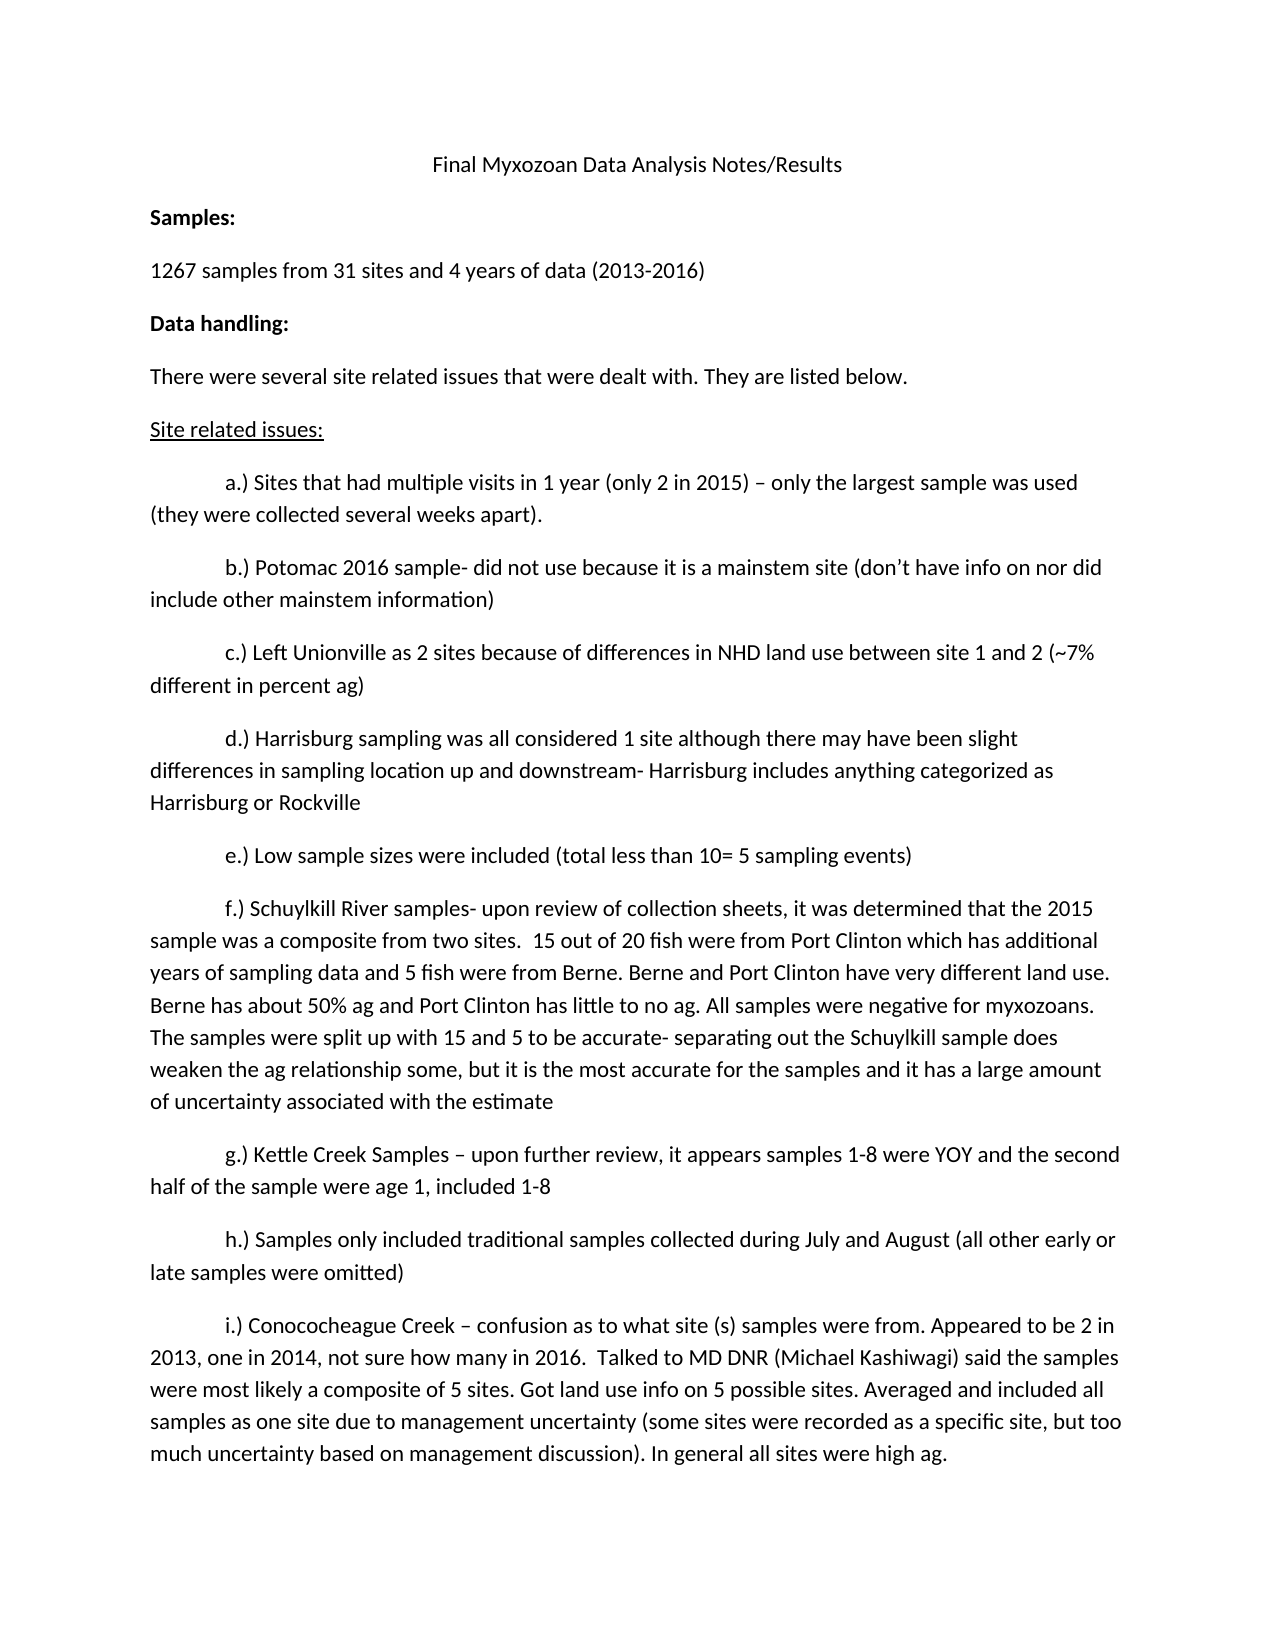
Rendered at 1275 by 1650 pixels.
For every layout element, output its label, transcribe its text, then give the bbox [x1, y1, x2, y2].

text g.) Kettle Creek Samples – upon further review, it appears samples 1-8 were YOY and the second half of the sample were age 1, included 1-8 [150, 1140, 1125, 1201]
text i.) Conococheague Creek – confusion as to what site (s) samples were from. Appeared to be 2 in 2013, one in 2014, not sure how many in 2016. Talked to MD DNR (Michael Kashiwagi) said the samples were most likely a composite of 5 sites. Got land use info on 5 possible sites. Averaged and included all samples as one site due to management uncertainty (some sites were recorded as a specific site, but too much uncertainty based on management discussion). In general all sites were high ag. [150, 1311, 1125, 1467]
text Site related issues: [150, 415, 1125, 443]
text f.) Schuylkill River samples- upon review of collection sheets, it was determined that the 2015 sample was a composite from two sites. 15 out of 20 fish were from Port Clinton which has additional years of sampling data and 5 fish were from Berne. Berne and Port Clinton have very different land use. Berne has about 50% ag and Port Clinton has little to no ag. All samples were negative for myxozoans. The samples were split up with 15 and 5 to be accurate- separating out the Schuylkill sample does weaken the ag relationship some, but it is the most accurate for the samples and it has a large amount of uncertainty associated with the estimate [150, 894, 1125, 1115]
text a.) Sites that had multiple visits in 1 year (only 2 in 2015) – only the largest sample was used (they were collected several weeks apart). [150, 468, 1125, 528]
text Samples: [150, 203, 1125, 231]
text h.) Samples only included traditional samples collected during July and August (all other early or late samples were omitted) [150, 1226, 1125, 1286]
text e.) Low sample sizes were included (total less than 10= 5 sampling events) [150, 841, 1125, 869]
text b.) Potomac 2016 sample- did not use because it is a mainstem site (don’t have info on nor did include other mainstem information) [150, 553, 1125, 613]
text Data handling: [150, 309, 1125, 337]
text There were several site related issues that were dealt with. They are listed below. [150, 362, 1125, 390]
text 1267 samples from 31 sites and 4 years of data (2013-2016) [150, 256, 1125, 284]
text c.) Left Unionville as 2 sites because of differences in NHD land use between site 1 and 2 (~7% different in percent ag) [150, 638, 1125, 699]
text Final Myxozoan Data Analysis Notes/Results [150, 150, 1125, 178]
text d.) Harrisburg sampling was all considered 1 site although there may have been slight differences in sampling location up and downstream- Harrisburg includes anything categorized as Harrisburg or Rockville [150, 724, 1125, 816]
